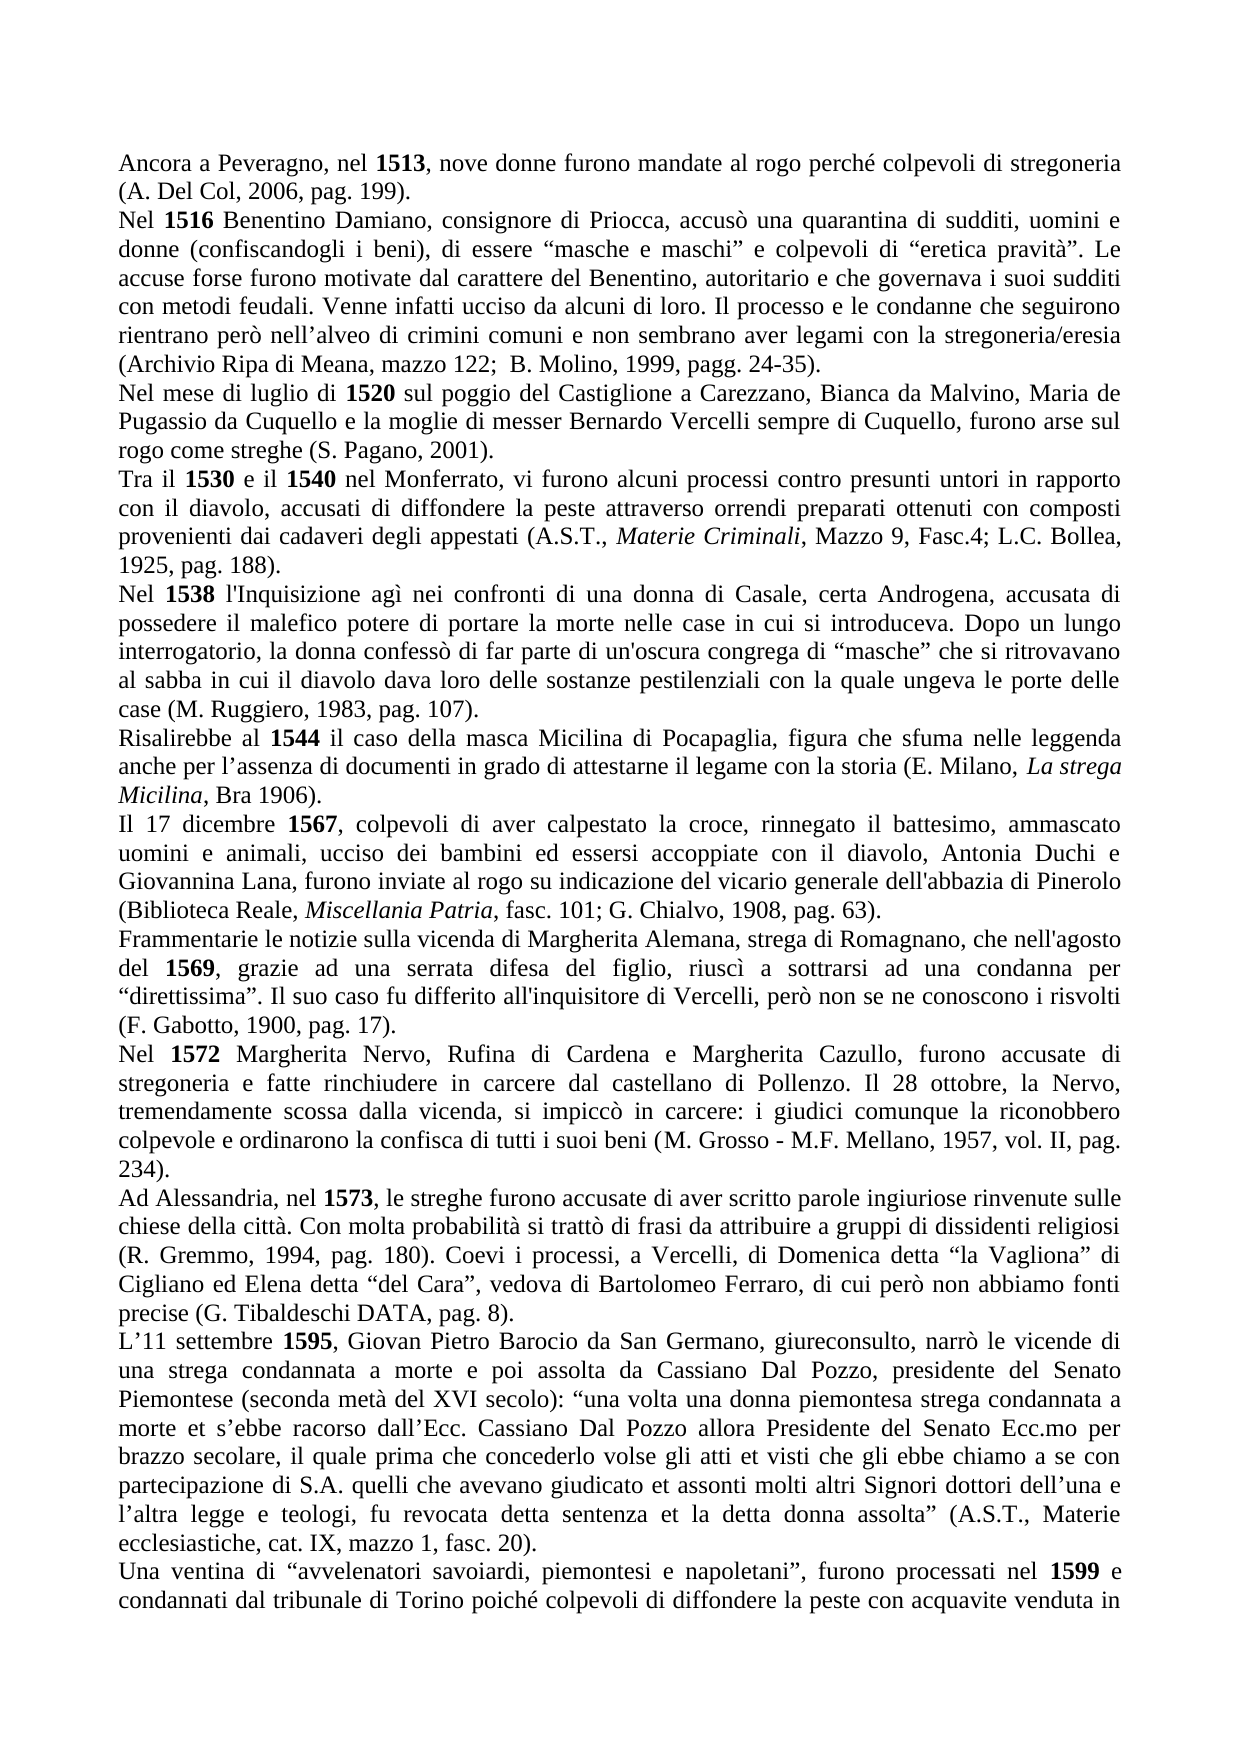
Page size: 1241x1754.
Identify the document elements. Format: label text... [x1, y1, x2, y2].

text Nel 1538 l'Inquisizione agì nei confronti di una donna di Casale, certa Androgena, accusata di possedere il malefico potere di portare la morte nelle case in cui si introduceva. Dopo un lungo interrogatorio, la donna confessò di far parte di un'oscura congrega di “masche” che si ritrovavano al sabba in cui il diavolo dava loro delle sostanze pestilenziali con la quale ungeva le porte delle case (M. Ruggiero, 1983, pag. 107). [118, 579, 1122, 723]
text Ancora a Peveragno, nel 1513, nove donne furono mandate al rogo perché colpevoli di stregoneria (A. Del Col, 2006, pag. 199). [118, 148, 1122, 205]
text Tra il 1530 e il 1540 nel Monferrato, vi furono alcuni processi contro presunti untori in rapporto con il diavolo, accusati di diffondere la peste attraverso orrendi preparati ottenuti con composti provenienti dai cadaveri degli appestati (A.S.T., Materie Criminali, Mazzo 9, Fasc.4; L.C. Bollea, 1925, pag. 188). [118, 464, 1122, 579]
text Ad Alessandria, nel 1573, le streghe furono accusate di aver scritto parole ingiuriose rinvenute sulle chiese della città. Con molta probabilità si trattò di frasi da attribuire a gruppi di dissidenti religiosi (R. Gremmo, 1994, pag. 180). Coevi i processi, a Vercelli, di Domenica detta “la Vagliona” di Cigliano ed Elena detta “del Cara”, vedova di Bartolomeo Ferraro, di cui però non abbiamo fonti precise (G. Tibaldeschi DATA, pag. 8). [118, 1183, 1122, 1326]
text Nel mese di luglio di 1520 sul poggio del Castiglione a Carezzano, Bianca da Malvino, Maria de Pugassio da Cuquello e la moglie di messer Bernardo Vercelli sempre di Cuquello, furono arse sul rogo come streghe (S. Pagano, 2001). [118, 378, 1122, 464]
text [118, 1556, 1122, 1614]
text Risalirebbe al 1544 il caso della masca Micilina di Pocapaglia, figura che sfuma nelle leggenda anche per l’assenza di documenti in grado di attestarne il legame con la storia (E. Milano, La strega Micilina, Bra 1906). [118, 723, 1122, 809]
text L’11 settembre 1595, Giovan Pietro Barocio da San Germano, giureconsulto, narrò le vicende di una strega condannata a morte e poi assolta da Cassiano Dal Pozzo, presidente del Senato Piemontese (seconda metà del XVI secolo): “una volta una donna piemontesa strega condannata a morte et s’ebbe racorso dall’Ecc. Cassiano Dal Pozzo allora Presidente del Senato Ecc.mo per brazzo secolare, il quale prima che concederlo volse gli atti et visti che gli ebbe chiamo a se con partecipazione di S.A. quelli che avevano giudicato et assonti molti altri Signori dottori dell’una e l’altra legge e teologi, fu revocata detta sentenza et la detta donna assolta” (A.S.T., Materie ecclesiastiche, cat. IX, mazzo 1, fasc. 20). [118, 1326, 1122, 1556]
text Nel 1572 Margherita Nervo, Rufina di Cardena e Margherita Cazullo, furono accusate di stregoneria e fatte rinchiudere in carcere dal castellano di Pollenzo. Il 28 ottobre, la Nervo, tremendamente scossa dalla vicenda, si impiccò in carcere: i giudici comunque la riconobbero colpevole e ordinarono la confisca di tutti i suoi beni (M. Grosso - M.F. Mellano, 1957, vol. II, pag. 234). [118, 1039, 1122, 1183]
text Il 17 dicembre 1567, colpevoli di aver calpestato la croce, rinnegato il battesimo, ammascato uomini e animali, ucciso dei bambini ed essersi accoppiate con il diavolo, Antonia Duchi e Giovannina Lana, furono inviate al rogo su indicazione del vicario generale dell'abbazia di Pinerolo (Biblioteca Reale, Miscellania Patria, fasc. 101; G. Chialvo, 1908, pag. 63). [118, 809, 1122, 924]
text Nel 1516 Benentino Damiano, consignore di Priocca, accusò una quarantina di sudditi, uomini e donne (confiscandogli i beni), di essere “masche e maschi” e colpevoli di “eretica pravità”. Le accuse forse furono motivate dal carattere del Benentino, autoritario e che governava i suoi sudditi con metodi feudali. Venne infatti ucciso da alcuni di loro. Il processo e le condanne che seguirono rientrano però nell’alveo di crimini comuni e non sembrano aver legami con la stregoneria/eresia (Archivio Ripa di Meana, mazzo 122; B. Molino, 1999, pagg. 24-35). [118, 205, 1122, 378]
text Frammentarie le notizie sulla vicenda di Margherita Alemana, strega di Romagnano, che nell'agosto del 1569, grazie ad una serrata difesa del figlio, riuscì a sottrarsi ad una condanna per “direttissima”. Il suo caso fu differito all'inquisitore di Vercelli, però non se ne conoscono i risvolti (F. Gabotto, 1900, pag. 17). [118, 924, 1122, 1039]
